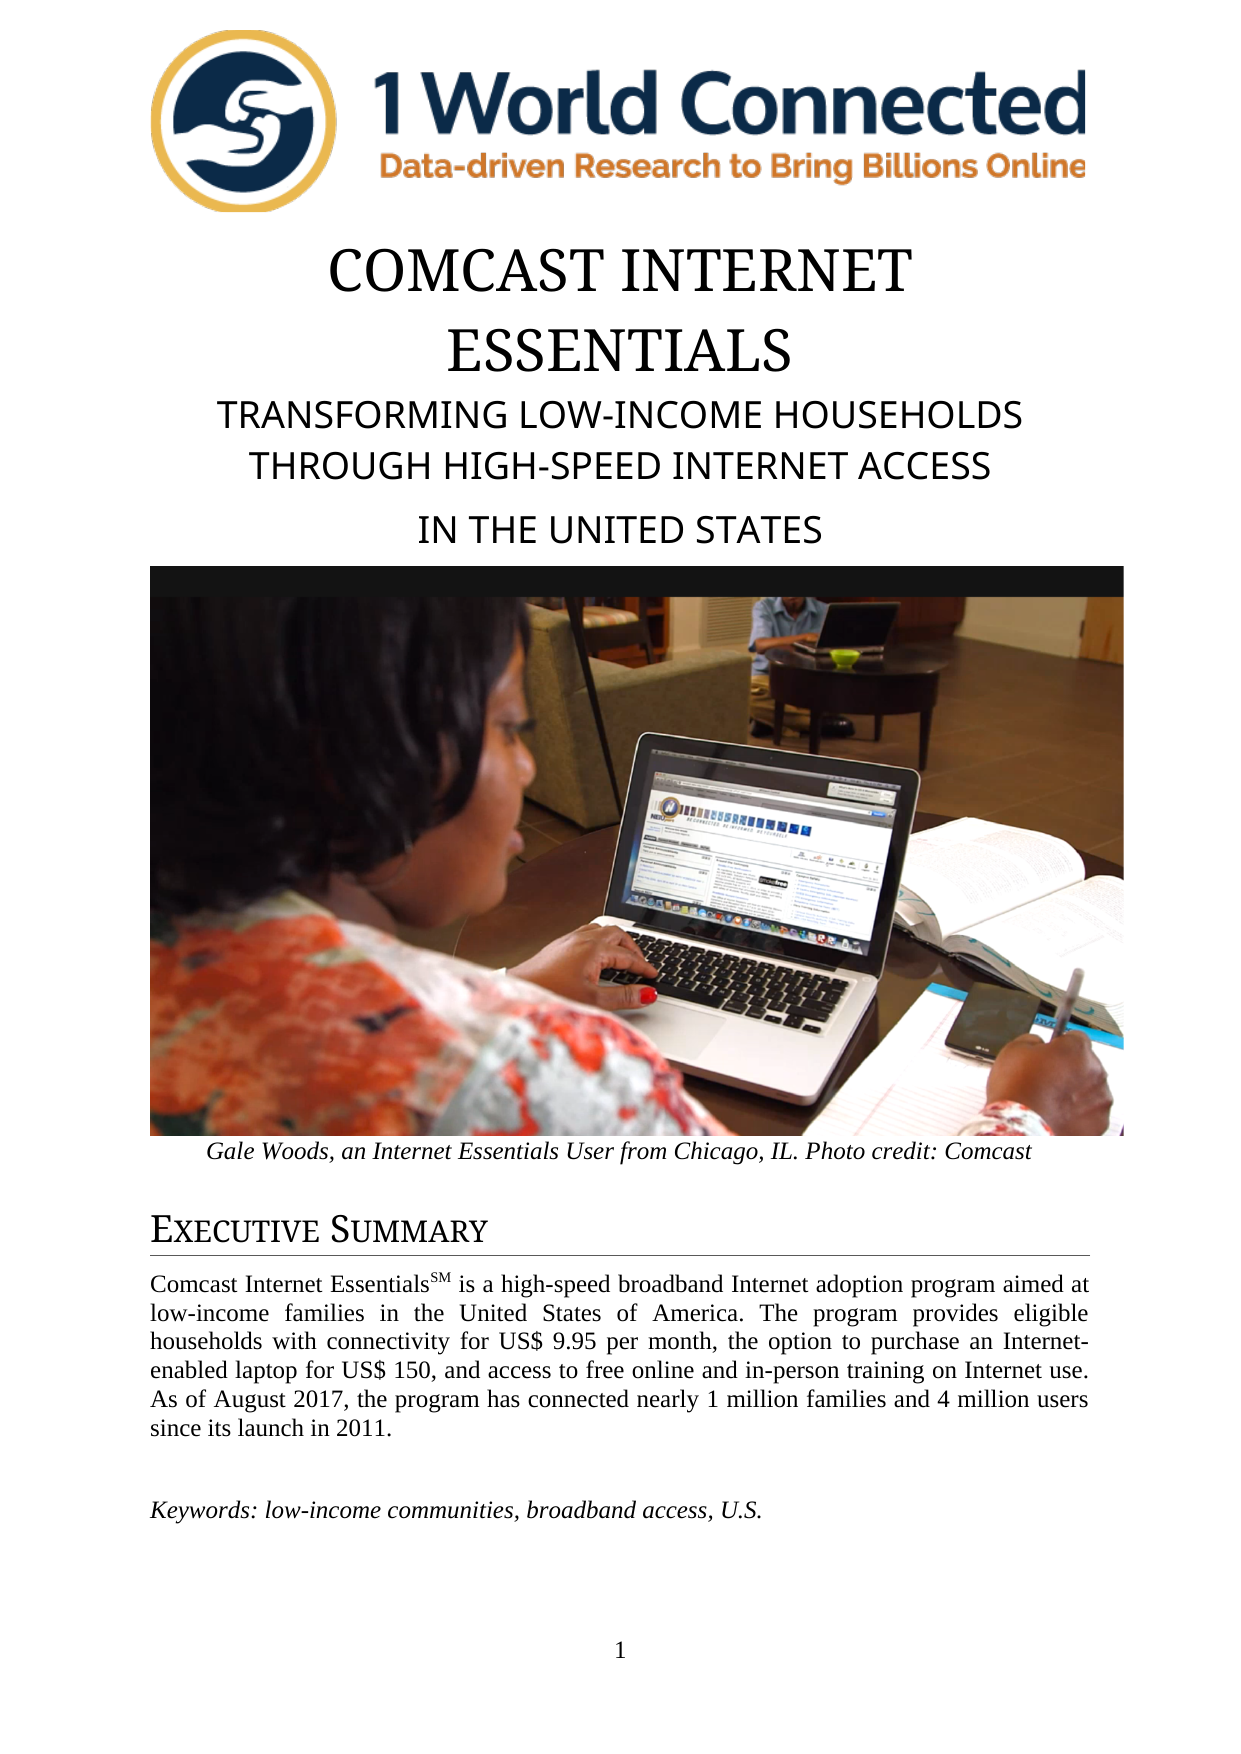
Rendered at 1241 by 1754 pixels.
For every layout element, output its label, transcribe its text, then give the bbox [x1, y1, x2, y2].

title TRANSFORMING LOW-INCOME HOUSEHOLDS THROUGH HIGH-SPEED INTERNET ACCESS [150, 388, 1090, 491]
picture [150, 566, 1124, 1136]
title Gale Woods, an Internet Essentials User from Chicago, IL. Photo credit: Comcast [150, 1136, 1090, 1165]
picture [150, 30, 1086, 213]
title IN THE UNITED STATES [150, 503, 1090, 554]
text Comcast Internet EssentialsSM is a high-speed broadband Internet adoption program aimed at low-income families in the United States of America. The program provides eligible households with connectivity for US$ 9.95 per month, the option to purchase an Internet-enabled laptop for US$ 150, and access to free online and in-person training on Internet use. As of August 2017, the program has connected nearly 1 million families and 4 million users since its launch in 2011. [150, 1269, 1090, 1441]
subtitle Executive Summary [150, 1202, 1090, 1255]
text Keywords: low-income communities, broadband access, U.S. [150, 1495, 1090, 1524]
title COMCAST INTERNET ESSENTIALS [150, 150, 1090, 388]
